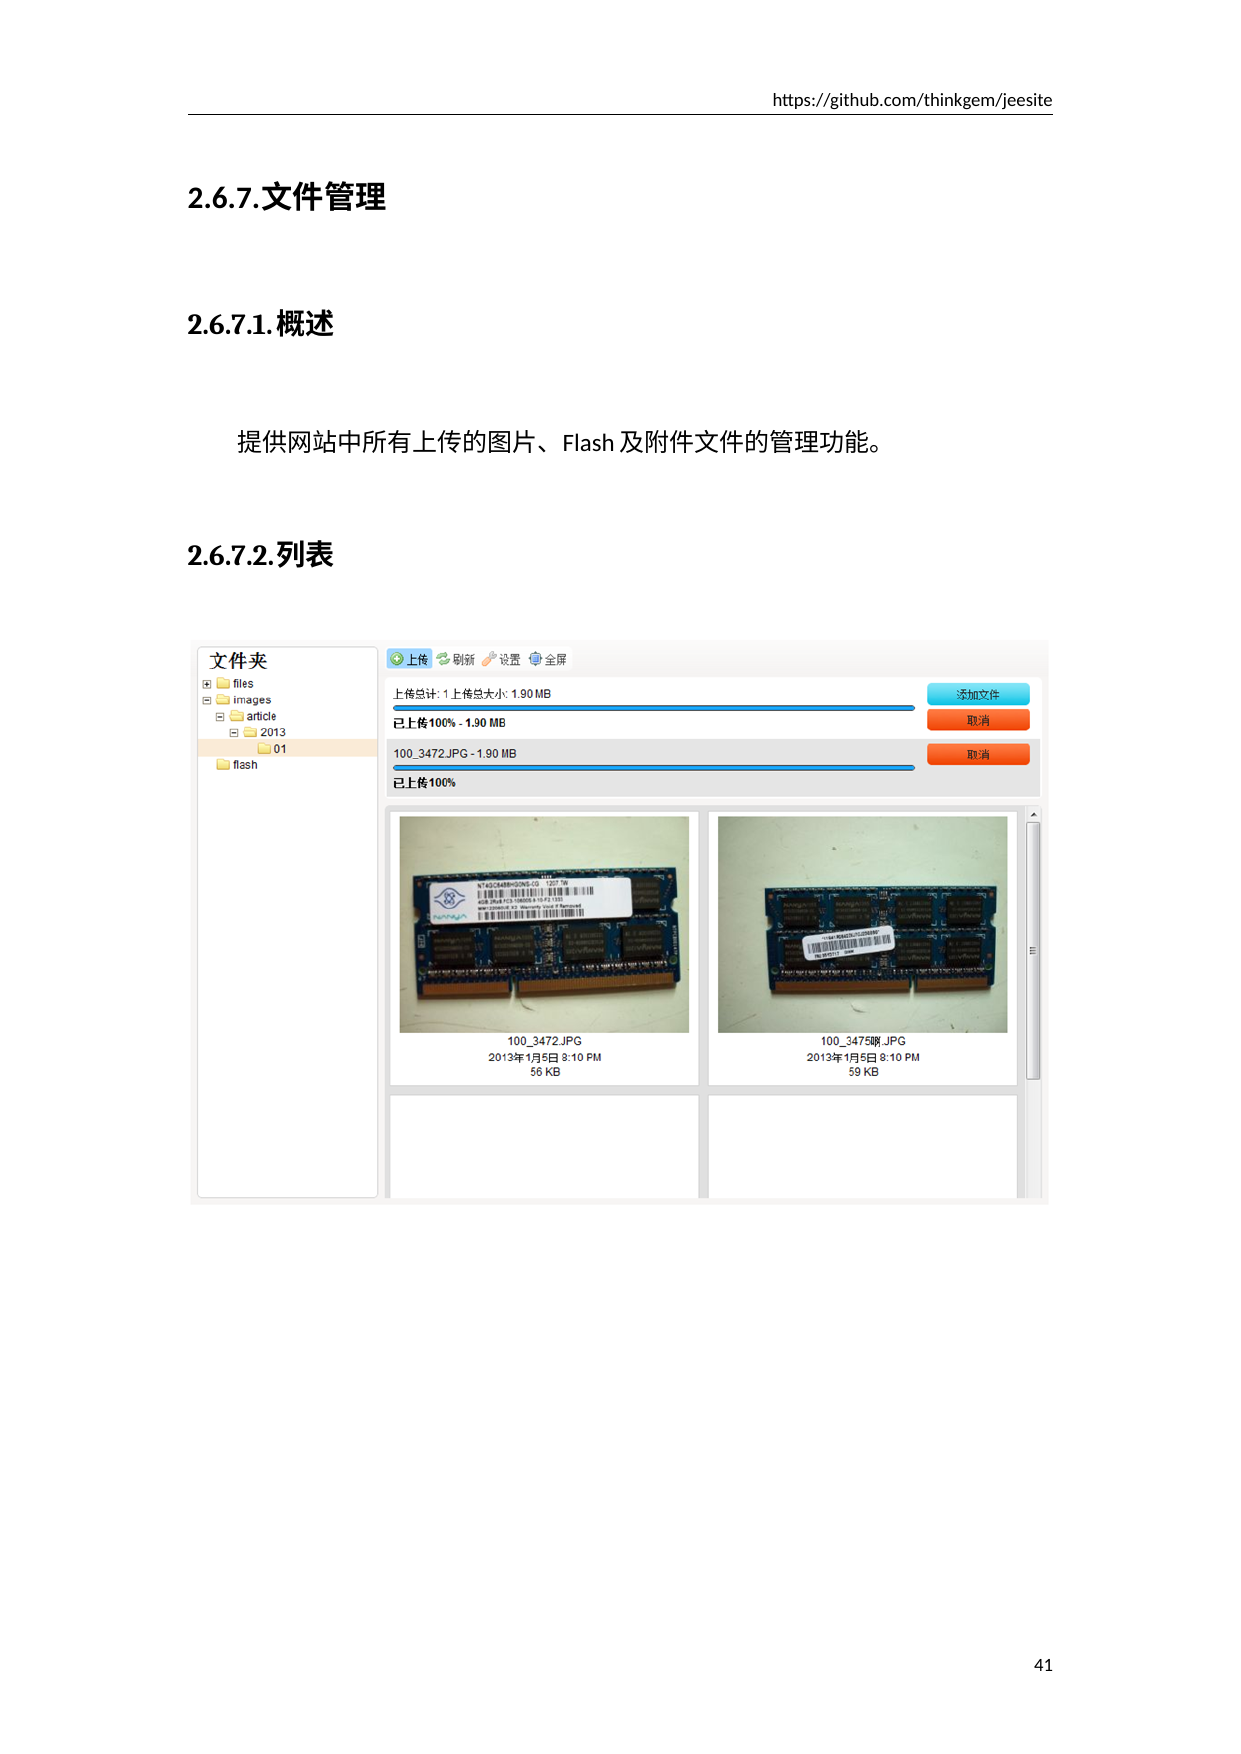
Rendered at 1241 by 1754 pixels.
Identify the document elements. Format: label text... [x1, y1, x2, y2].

subtitle 列表 [187, 520, 1053, 585]
subtitle 文件管理 [187, 162, 1053, 227]
subtitle 概述 [187, 289, 1053, 354]
picture [187, 639, 1053, 1210]
list 提供网站中所有上传的图片、Flash及附件文件的管理功能。 [187, 408, 1053, 473]
